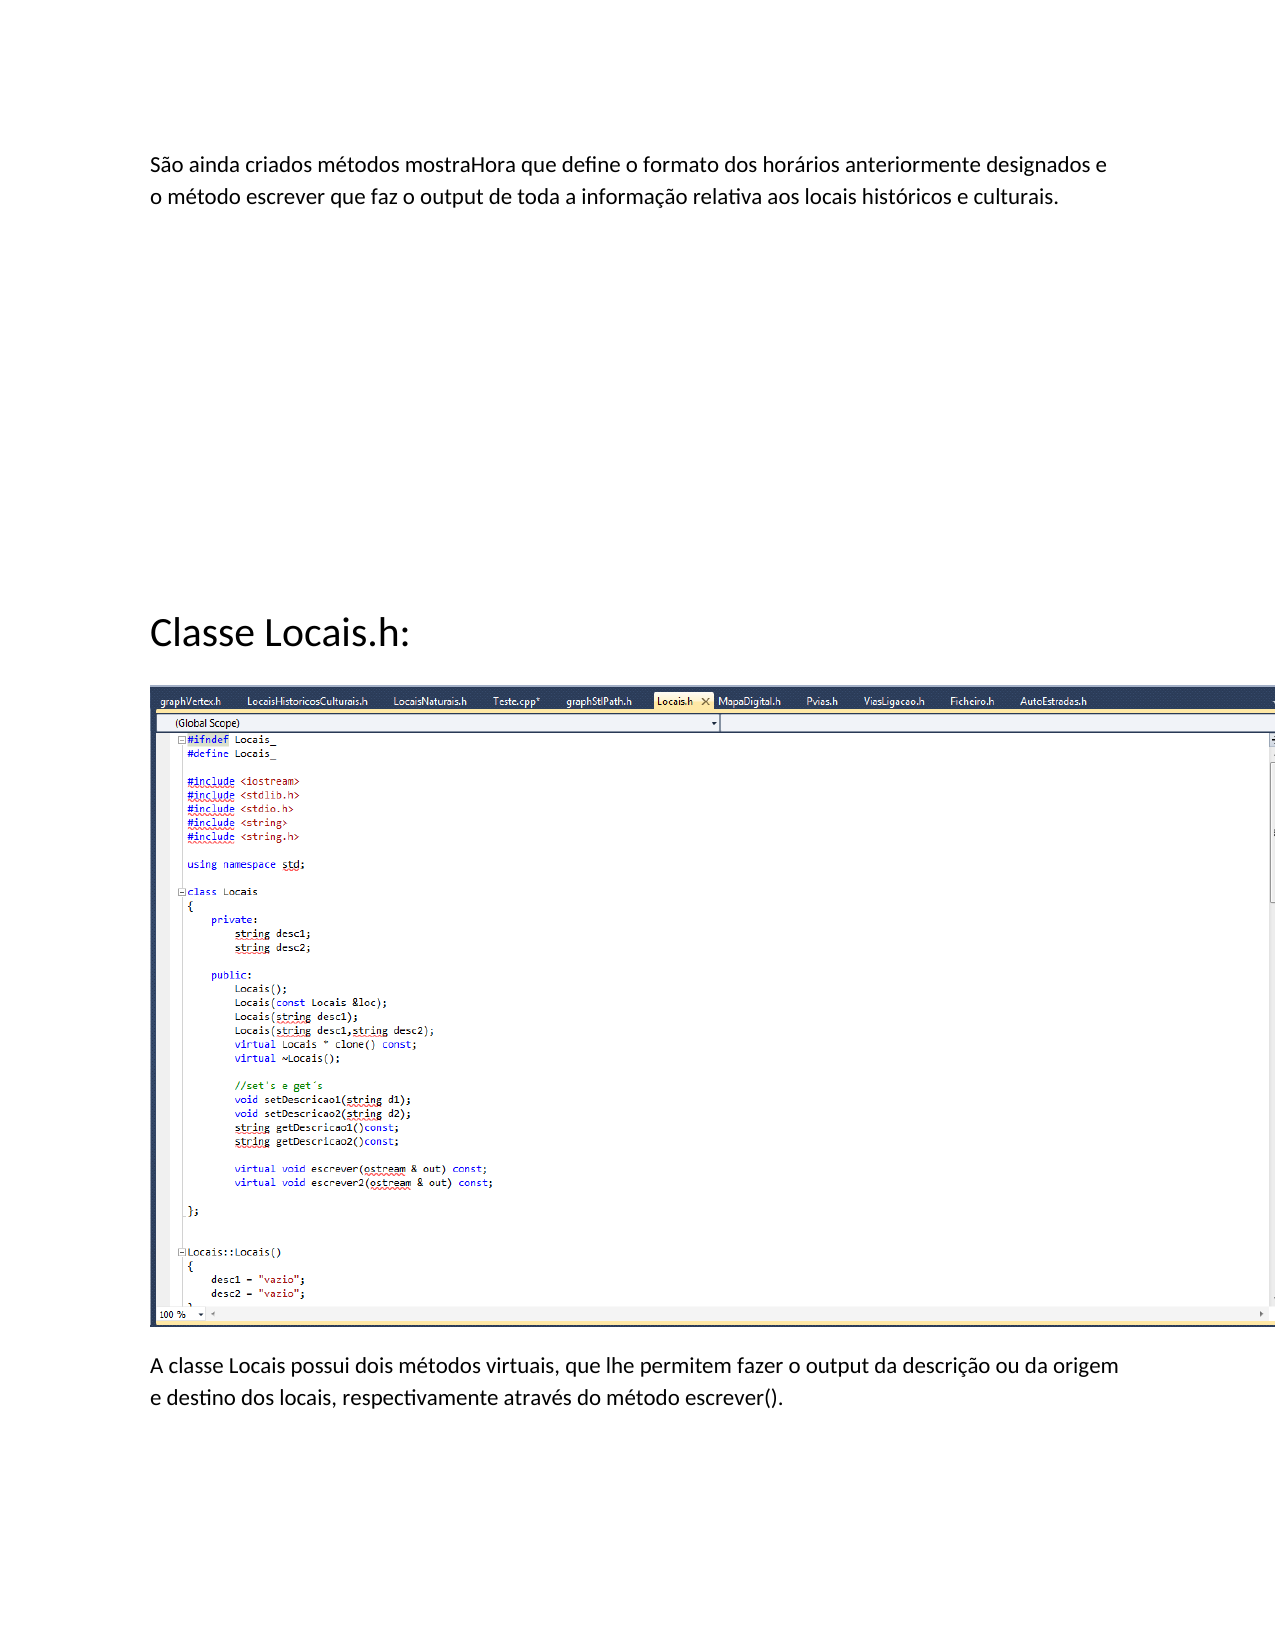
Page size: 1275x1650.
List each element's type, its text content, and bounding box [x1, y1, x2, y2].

text São ainda criados métodos mostraHora que define o formato dos horários anteriormente designados e o método escrever que faz o output de toda a informação relativa aos locais históricos e culturais. [150, 150, 1125, 210]
picture [150, 685, 1275, 1327]
text A classe Locais possui dois métodos virtuais, que lhe permitem fazer o output da descrição ou da origem e destino dos locais, respectivamente através do método escrever(). [150, 1351, 1125, 1411]
text Classe Locais.h: [150, 606, 1125, 657]
